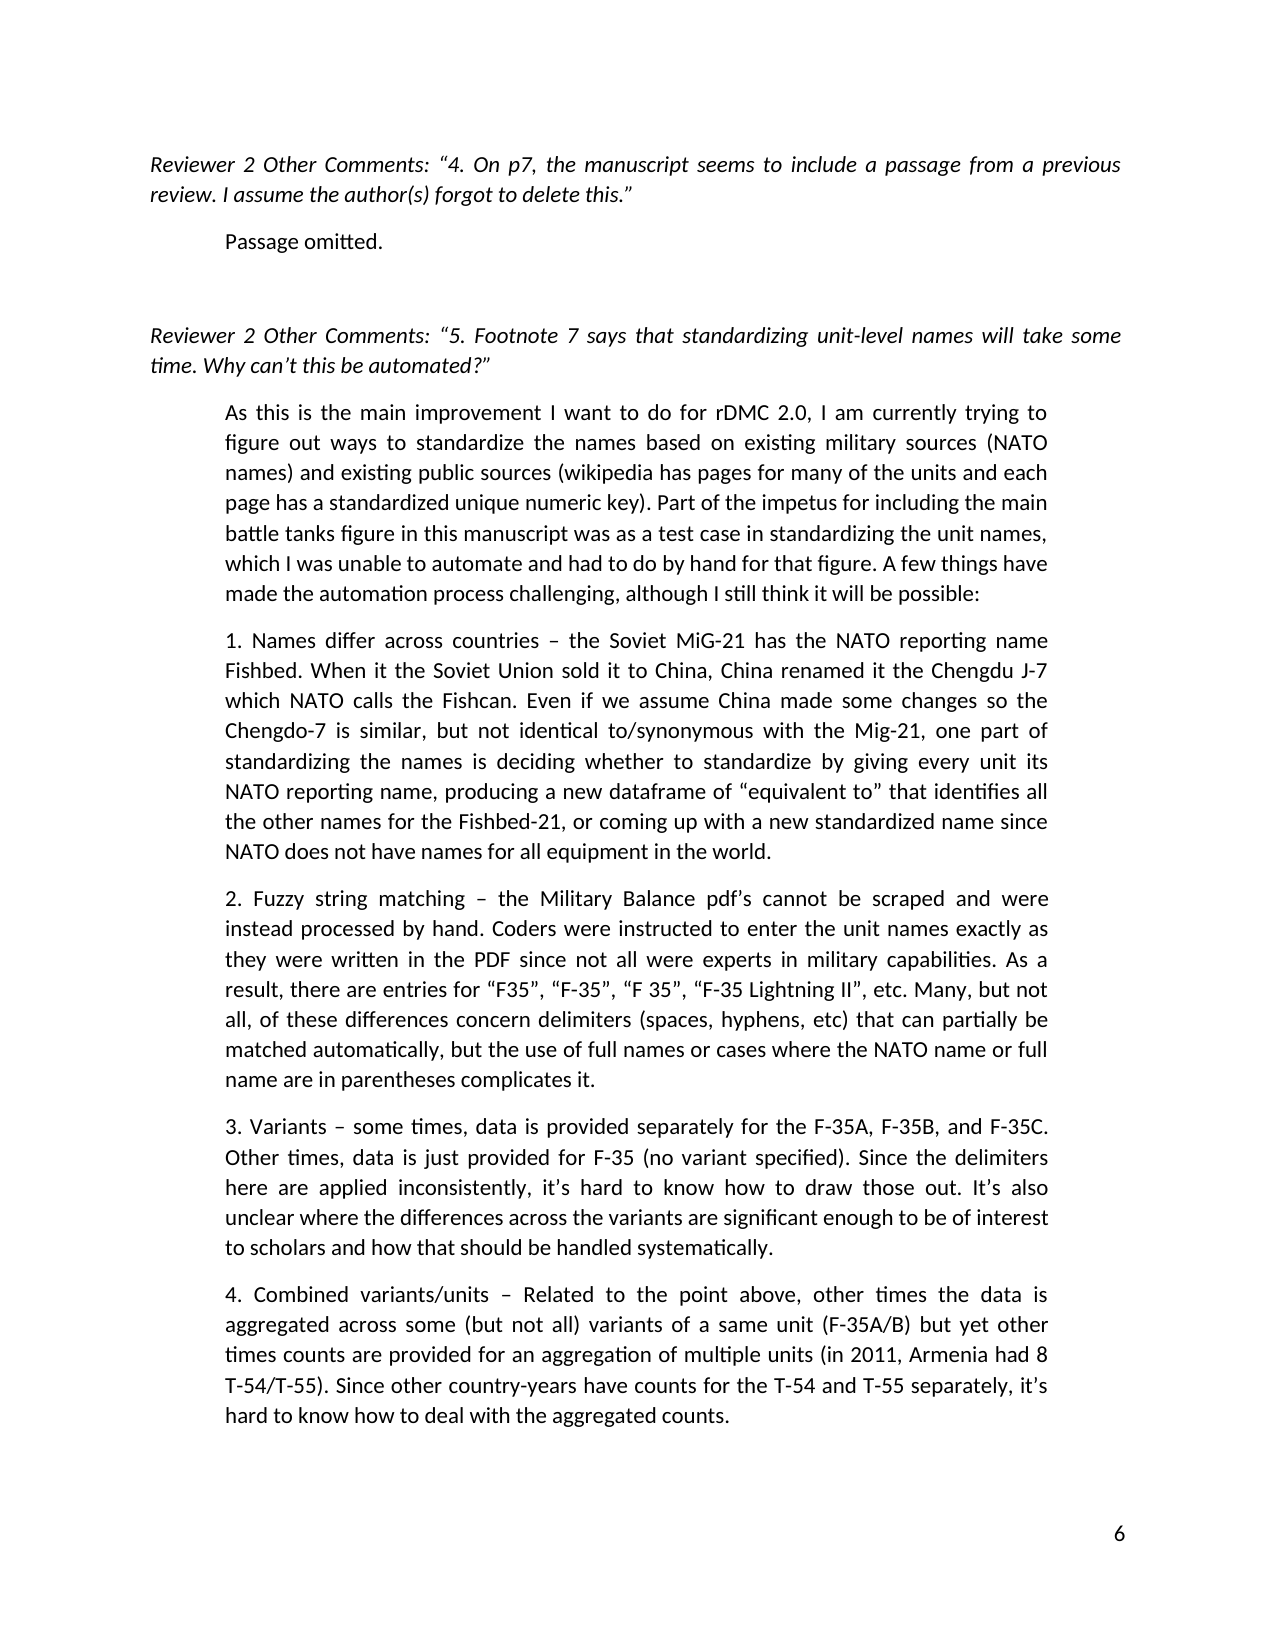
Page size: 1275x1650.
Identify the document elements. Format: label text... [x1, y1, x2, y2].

text Reviewer 2 Other Comments: “4. On p7, the manuscript seems to include a passage from a previous review. I assume the author(s) forgot to delete this.” [150, 150, 1125, 208]
text As this is the main improvement I want to do for rDMC 2.0, I am currently trying to figure out ways to standardize the names based on existing military sources (NATO names) and existing public sources (wikipedia has pages for many of the units and each page has a standardized unique numeric key). Part of the impetus for including the main battle tanks figure in this manuscript was as a test case in standardizing the unit names, which I was unable to automate and had to do by hand for that figure. A few things have made the automation process challenging, although I still think it will be possible: [225, 398, 1050, 607]
text 2. Fuzzy string matching – the Military Balance pdf’s cannot be scraped and were instead processed by hand. Coders were instructed to enter the unit names exactly as they were written in the PDF since not all were experts in military capabilities. As a result, there are entries for “F35”, “F-35”, “F 35”, “F-35 Lightning II”, etc. Many, but not all, of these differences concern delimiters (spaces, hyphens, etc) that can partially be matched automatically, but the use of full names or cases where the NATO name or full name are in parentheses complicates it. [225, 884, 1050, 1094]
text 3. Variants – some times, data is provided separately for the F-35A, F-35B, and F-35C. Other times, data is just provided for F-35 (no variant specified). Since the delimiters here are applied inconsistently, it’s hard to know how to draw those out. It’s also unclear where the differences across the variants are significant enough to be of interest to scholars and how that should be handled systematically. [225, 1112, 1050, 1261]
text Reviewer 2 Other Comments: “5. Footnote 7 says that standardizing unit-level names will take some time. Why can’t this be automated?” [150, 321, 1125, 379]
text 4. Combined variants/units – Related to the point above, other times the data is aggregated across some (but not all) variants of a same unit (F-35A/B) but yet other times counts are provided for an aggregation of multiple units (in 2011, Armenia had 8 T-54/T-55). Since other country-years have counts for the T-54 and T-55 separately, it’s hard to know how to deal with the aggregated counts. [225, 1280, 1050, 1429]
text Passage omitted. [150, 227, 1125, 255]
text 1. Names differ across countries – the Soviet MiG-21 has the NATO reporting name Fishbed. When it the Soviet Union sold it to China, China renamed it the Chengdu J-7 which NATO calls the Fishcan. Even if we assume China made some changes so the Chengdo-7 is similar, but not identical to/synonymous with the Mig-21, one part of standardizing the names is deciding whether to standardize by giving every unit its NATO reporting name, producing a new dataframe of “equivalent to” that identifies all the other names for the Fishbed-21, or coming up with a new standardized name since NATO does not have names for all equipment in the world. [225, 626, 1050, 866]
